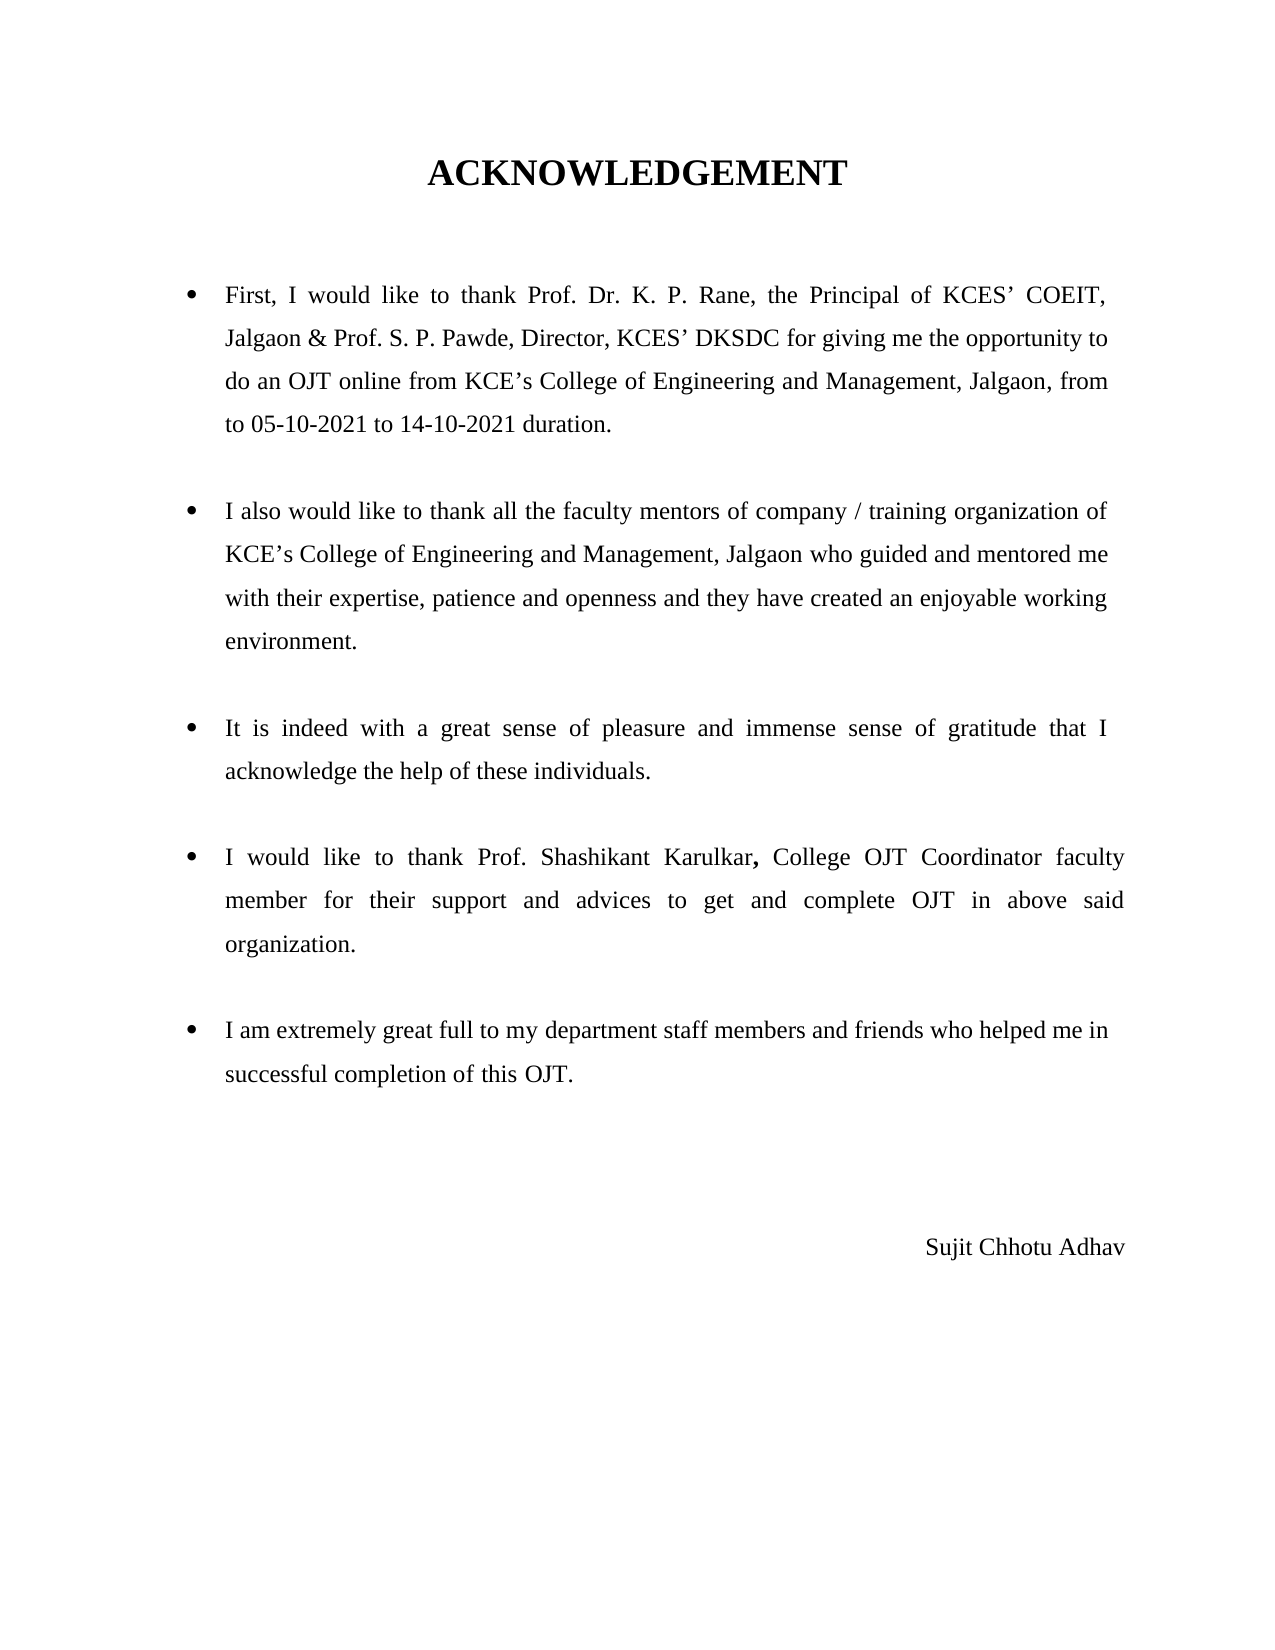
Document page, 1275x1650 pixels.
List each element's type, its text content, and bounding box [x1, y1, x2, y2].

list I would like to thank Prof. Shashikant Karulkar, College OJT Coordinator faculty member for their support and advices to get and complete OJT in above said organization. [187, 842, 1125, 957]
text Sujit Chhotu Adhav [150, 1232, 1125, 1260]
text ACKNOWLEDGEMENT [150, 150, 1125, 193]
list I am extremely great full to my department staff members and friends who helped me in successful completion of this OJT. [187, 1016, 1108, 1087]
list It is indeed with a great sense of pleasure and immense sense of gratitude that I acknowledge the help of these individuals. [187, 713, 1108, 784]
list I also would like to thank all the faculty mentors of company / training organization of KCE’s College of Engineering and Management, Jalgaon who guided and mentored me with their expertise, patience and openness and they have created an enjoyable working environment. [187, 496, 1109, 654]
subtitle First, I would like to thank Prof. Dr. K. P. Rane, the Principal of KCES’ COEIT, Jalgaon & Prof. S. P. Pawde, Director, KCES’ DKSDC for giving me the opportunity to do an OJT online from KCE’s College of Engineering and Management, Jalgaon, from to 05-10-2021 to 14-10-2021 duration. [187, 280, 1108, 438]
